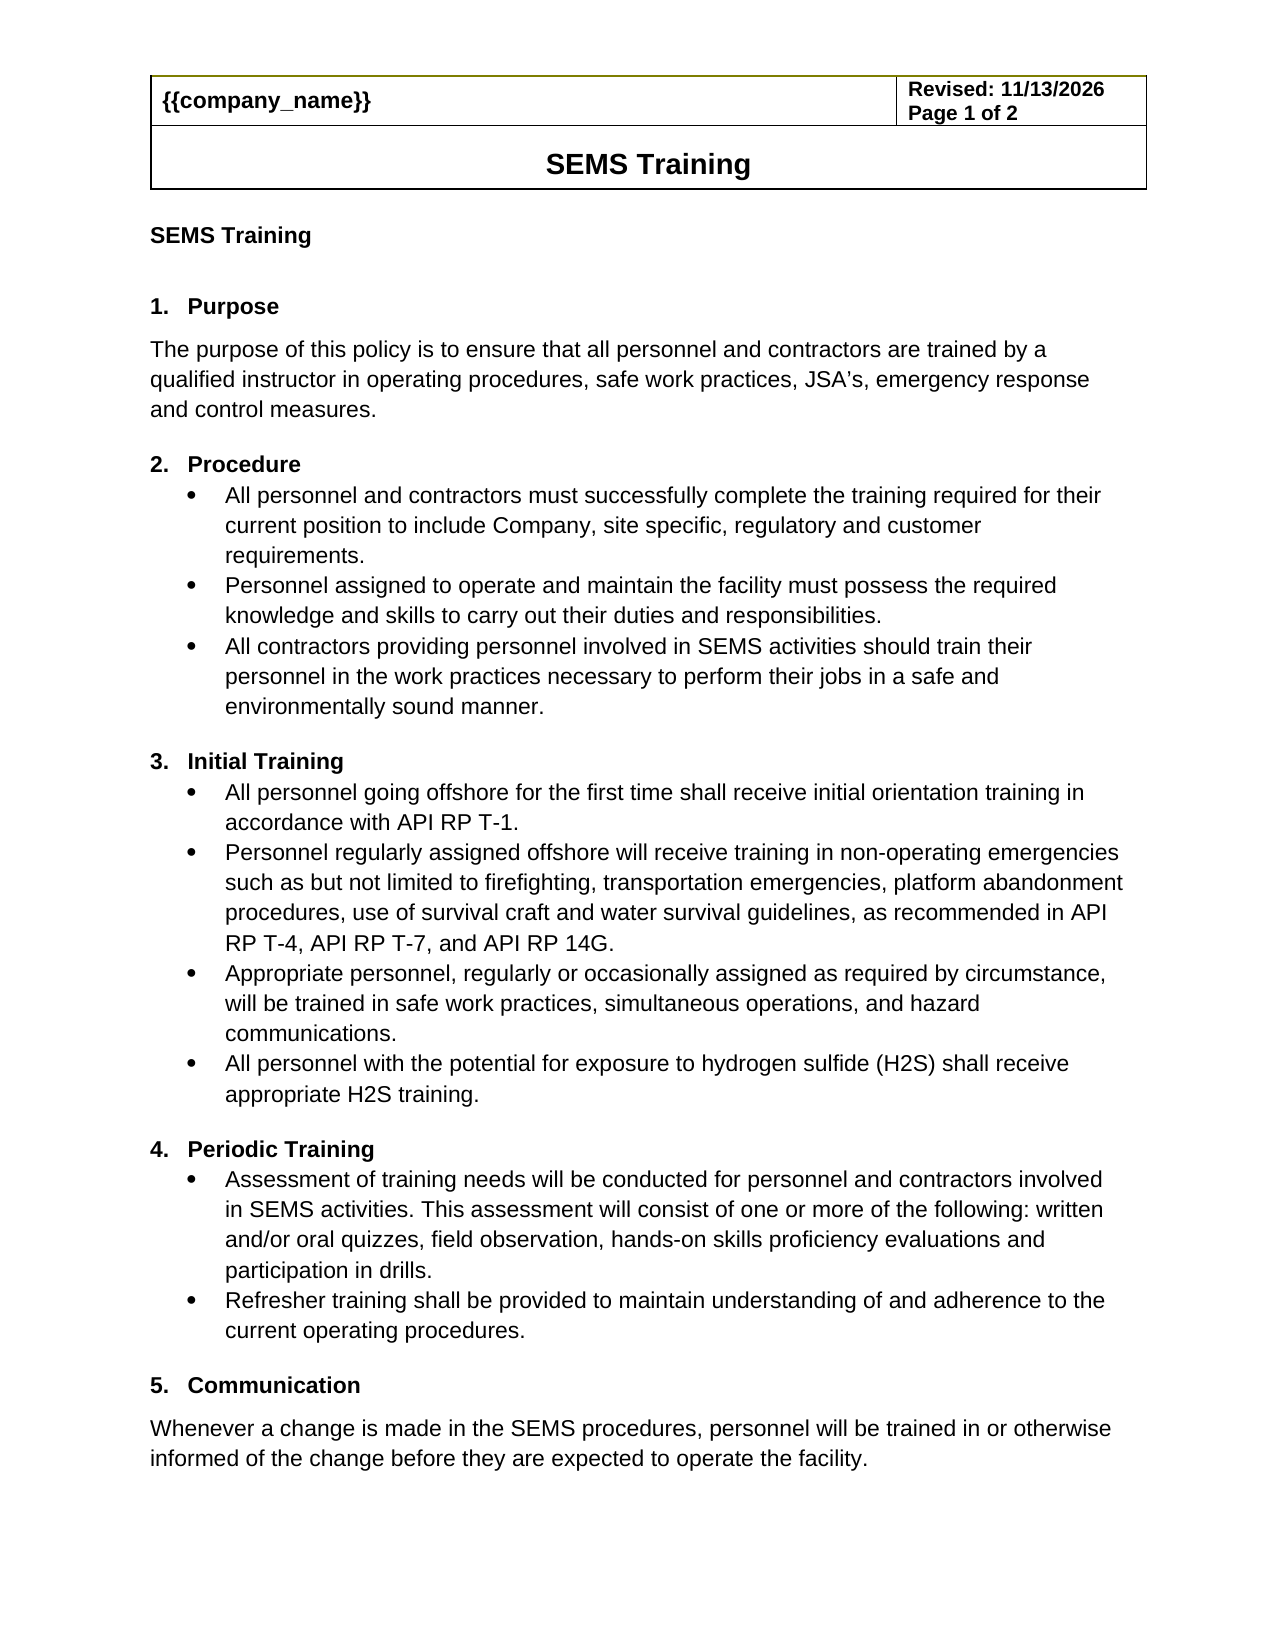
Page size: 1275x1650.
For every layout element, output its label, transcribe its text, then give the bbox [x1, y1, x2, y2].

list All contractors providing personnel involved in SEMS activities should train their personnel in the work practices necessary to perform their jobs in a safe and environmentally sound manner. [187, 633, 1125, 719]
list Appropriate personnel, regularly or occasionally assigned as required by circumstance, will be trained in safe work practices, simultaneous operations, and hazard communications. [187, 960, 1125, 1046]
list Personnel regularly assigned offshore will receive training in non-operating emergencies such as but not limited to firefighting, transportation emergencies, platform abandonment procedures, use of survival craft and water survival guidelines, as recommended in API RP T-4, API RP T-7, and API RP 14G. [187, 839, 1125, 956]
list Personnel assigned to operate and maintain the facility must possess the required knowledge and skills to carry out their duties and responsibilities. [187, 572, 1125, 629]
text The purpose of this policy is to ensure that all personnel and contractors are trained by a qualified instructor in operating procedures, safe work practices, JSA’s, emergency response and control measures. [150, 336, 1125, 422]
list Communication [150, 1372, 1125, 1398]
list All personnel going offshore for the first time shall receive initial orientation training in accordance with API RP T-1. [187, 778, 1125, 835]
list Initial Training [150, 748, 1125, 774]
list Assessment of training needs will be conducted for personnel and contractors involved in SEMS activities. This assessment will consist of one or more of the following: written and/or oral quizzes, field observation, hands-on skills proficiency evaluations and participation in drills. [187, 1166, 1125, 1283]
list Purpose [150, 293, 1125, 319]
list Periodic Training [150, 1136, 1125, 1162]
list Procedure [150, 451, 1125, 478]
list All personnel with the potential for exposure to hydrogen sulfide (H2S) shall receive appropriate H2S training. [187, 1050, 1125, 1107]
list Refresher training shall be provided to maintain understanding of and adherence to the current operating procedures. [187, 1287, 1125, 1343]
subtitle SEMS Training [150, 222, 1125, 248]
text Whenever a change is made in the SEMS procedures, personnel will be trained in or otherwise informed of the change before they are expected to operate the facility. [150, 1415, 1125, 1471]
list All personnel and contractors must successfully complete the training required for their current position to include Company, site specific, regulatory and customer requirements. [187, 482, 1125, 568]
